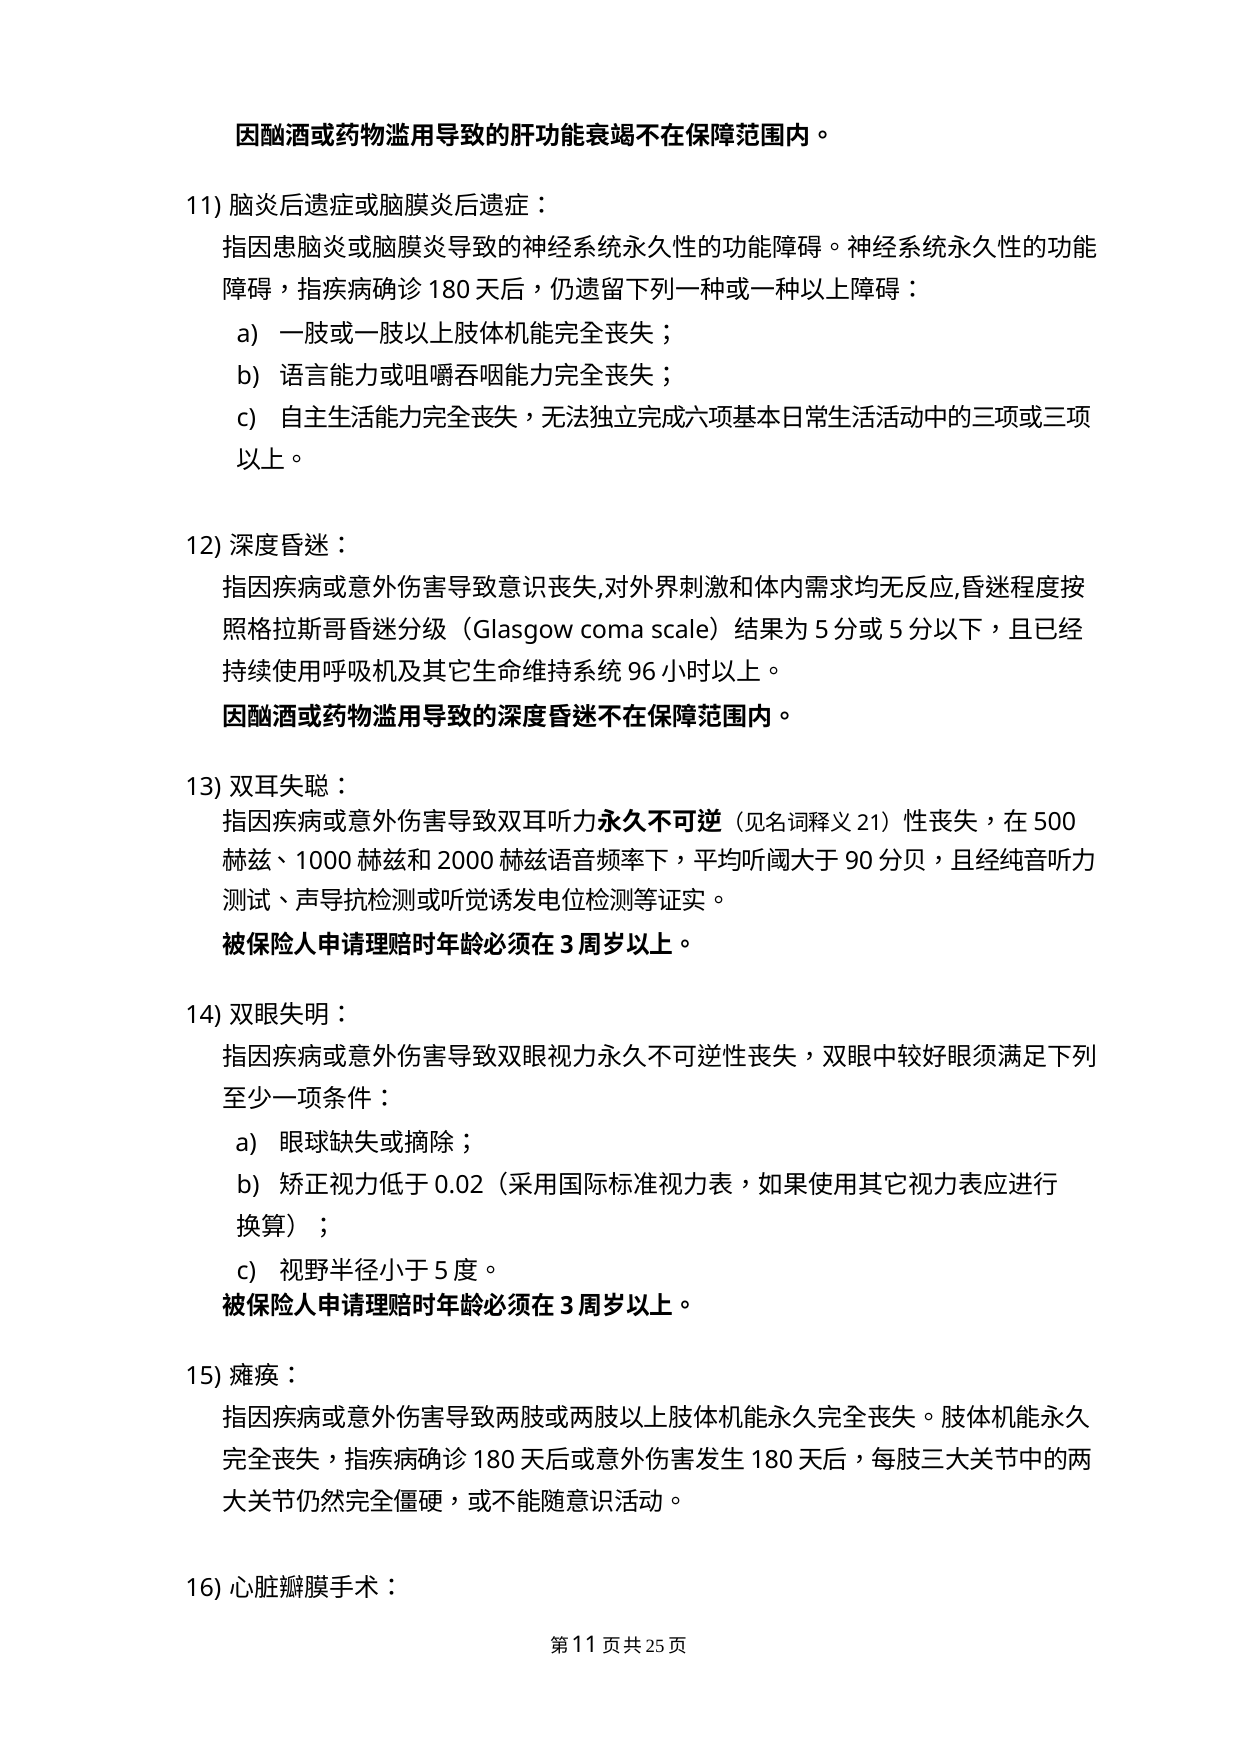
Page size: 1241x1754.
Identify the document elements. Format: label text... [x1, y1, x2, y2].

list 双耳失聪： [185, 769, 1117, 803]
text 指因患脑炎或脑膜炎导致的神经系统永久性的功能障碍。神经系统永久性的功能障碍，指疾病确诊180天后，仍遗留下列一种或一种以上障碍： [222, 230, 1099, 306]
list 视野半径小于5度。 [236, 1253, 1117, 1287]
subtitle 被保险人申请理赔时年龄必须在3周岁以上。 [222, 1288, 1117, 1322]
subtitle 被保险人申请理赔时年龄必须在3周岁以上。 [222, 922, 1117, 961]
text 指因疾病或意外伤害导致意识丧失,对外界刺激和体内需求均无反应,昏迷程度按照格拉斯哥昏迷分级（Glasgow coma scale）结果为5分或5分以下，且已经持续使用呼吸机及其它生命维持系统96小时以上。 [222, 569, 1093, 687]
list 瘫痪： [185, 1358, 1117, 1392]
list 双眼失明： [185, 997, 1117, 1031]
subtitle 因酗酒或药物滥用导致的肝功能衰竭不在保障范围内。 [235, 114, 1117, 152]
text 指因疾病或意外伤害导致双眼视力永久不可逆性丧失，双眼中较好眼须满足下列至少一项条件： [222, 1039, 1099, 1115]
text 指因疾病或意外伤害导致双耳听力永久不可逆（见名词释义21）性丧失，在500赫兹、1000赫兹和2000赫兹语音频率下，平均听阈大于90分贝，且经纯音听力测试、声导抗检测或听觉诱发电位检测等证实。 [222, 803, 1106, 916]
list 心脏瓣膜手术： [185, 1569, 1117, 1603]
subtitle 因酗酒或药物滥用导致的深度昏迷不在保障范围内。 [222, 695, 1117, 733]
list 语言能力或咀嚼吞咽能力完全丧失； [236, 357, 1117, 392]
list 深度昏迷： [185, 527, 1117, 562]
list 一肢或一肢以上肢体机能完全丧失； [236, 316, 1117, 350]
list 矫正视力低于0.02（采用国际标准视力表，如果使用其它视力表应进行换算）； [236, 1167, 1079, 1243]
text 指因疾病或意外伤害导致两肢或两肢以上肢体机能永久完全丧失。肢体机能永久完全丧失，指疾病确诊180天后或意外伤害发生180天后，每肢三大关节中的两大关节仍然完全僵硬，或不能随意识活动。 [222, 1399, 1093, 1517]
list 眼球缺失或摘除； [235, 1125, 1117, 1159]
list 自主生活能力完全丧失，无法独立完成六项基本日常生活活动中的三项或三项以上。 [236, 399, 1093, 476]
list 脑炎后遗症或脑膜炎后遗症： [185, 188, 1117, 222]
